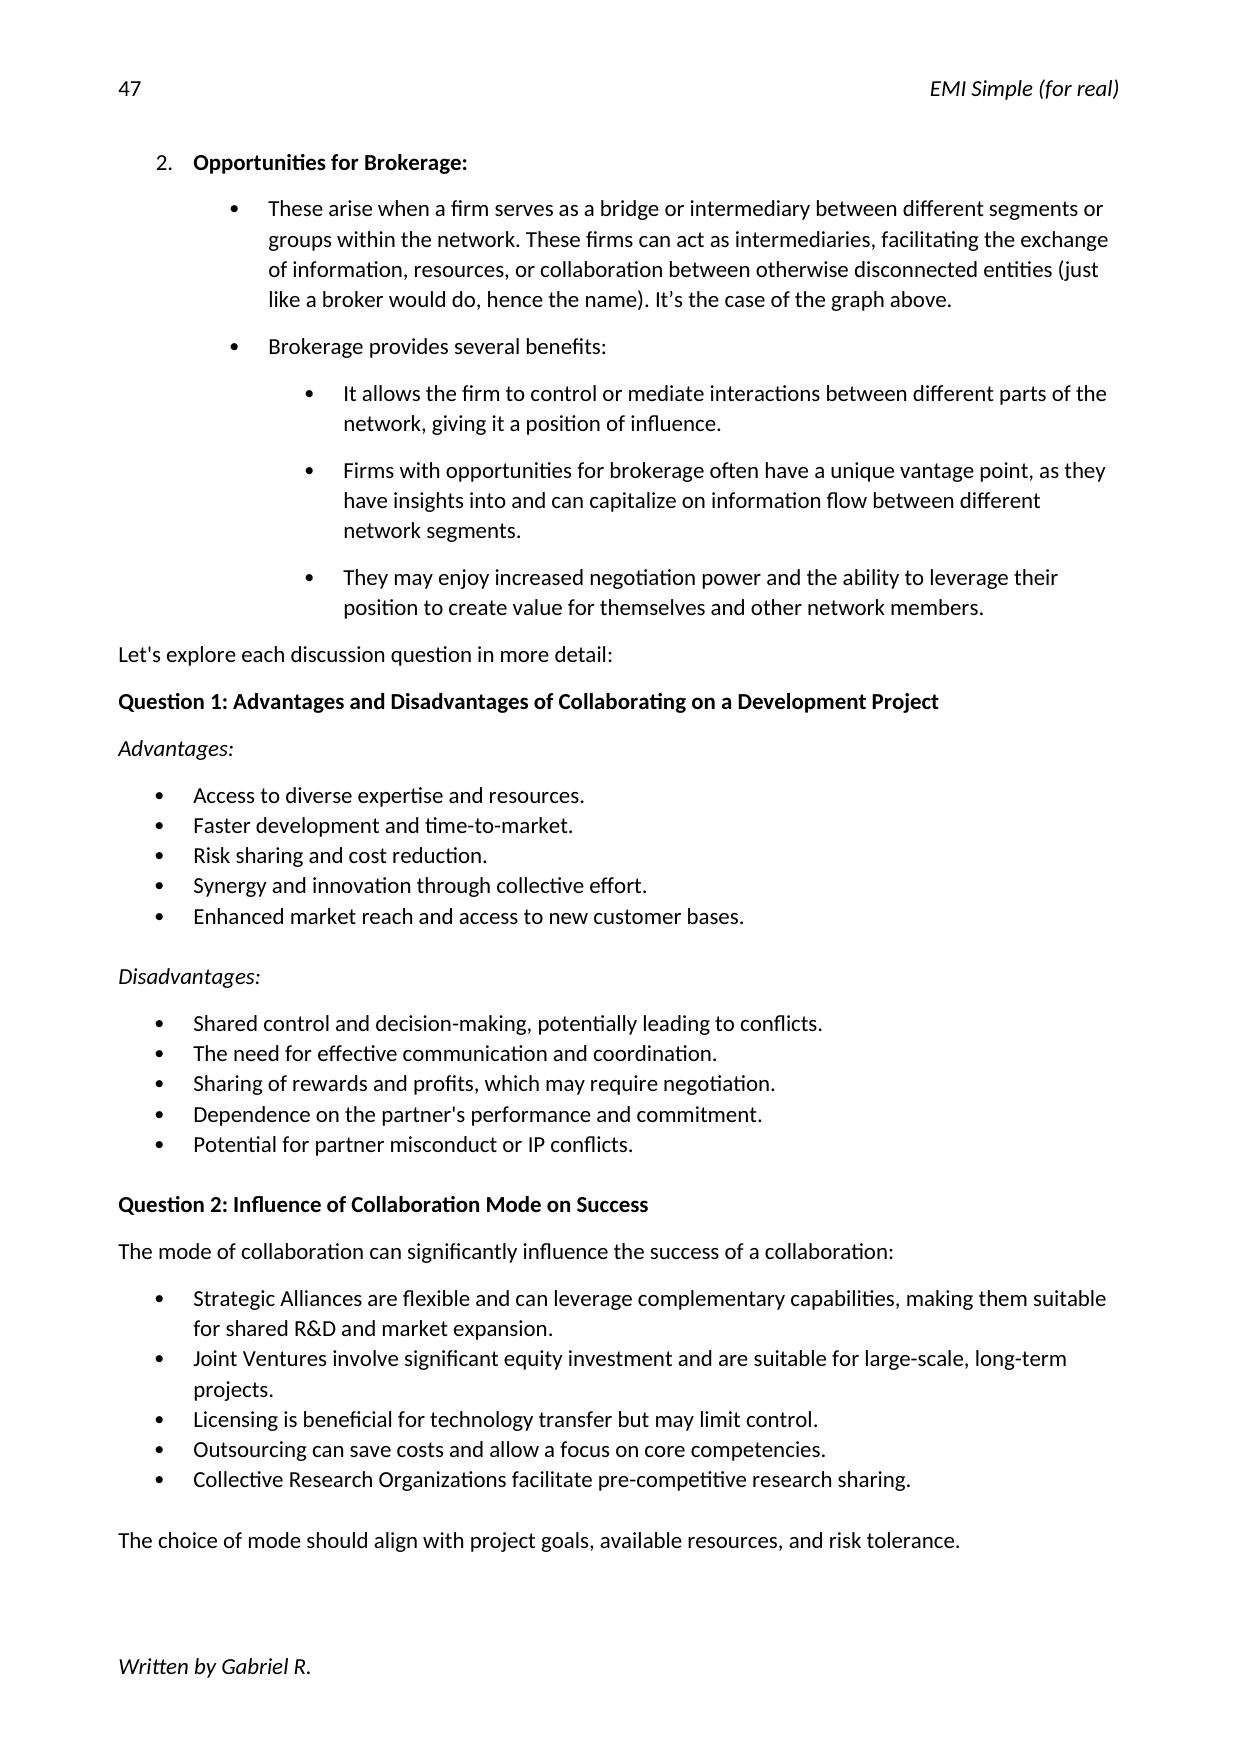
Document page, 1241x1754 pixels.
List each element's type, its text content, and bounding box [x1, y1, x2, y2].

list Dependence on the partner's performance and commitment. [156, 1100, 1122, 1128]
list Firms with opportunities for brokerage often have a unique vantage point, as they have insights into and can capitalize on information flow between different network segments. [306, 456, 1122, 544]
list Joint Ventures involve significant equity investment and are suitable for large-scale, long-term projects. [156, 1344, 1122, 1403]
text Question 1: Advantages and Disadvantages of Collaborating on a Development Project [118, 687, 1122, 715]
text Disadvantages: [118, 962, 1122, 990]
list Synergy and innovation through collective effort. [156, 872, 1122, 899]
text Question 2: Influence of Collaboration Mode on Success [118, 1190, 1122, 1218]
list Collective Research Organizations facilitate pre-competitive research sharing. [156, 1465, 1122, 1493]
list Brokerage provides several benefits: [231, 332, 1122, 360]
list Access to diverse expertise and resources. [156, 781, 1122, 809]
list They may enjoy increased negotiation power and the ability to leverage their position to create value for themselves and other network members. [306, 563, 1122, 621]
list Strategic Alliances are flexible and can leverage complementary capabilities, making them suitable for shared R&D and market expansion. [156, 1284, 1122, 1342]
list Risk sharing and cost reduction. [156, 841, 1122, 869]
list Sharing of rewards and profits, which may require negotiation. [156, 1069, 1122, 1097]
text Advantages: [118, 734, 1122, 762]
list It allows the firm to control or mediate interactions between different parts of the network, giving it a position of influence. [306, 379, 1122, 437]
text The mode of collaboration can significantly influence the success of a collaboration: [118, 1237, 1122, 1265]
list Shared control and decision-making, potentially leading to conflicts. [156, 1009, 1122, 1037]
list Licensing is beneficial for technology transfer but may limit control. [156, 1405, 1122, 1433]
list Potential for partner misconduct or IP conflicts. [156, 1130, 1122, 1158]
text The choice of mode should align with project goals, available resources, and risk tolerance. [118, 1526, 1122, 1554]
list Enhanced market reach and access to new customer bases. [156, 902, 1122, 930]
list The need for effective communication and coordination. [156, 1039, 1122, 1067]
list These arise when a firm serves as a bridge or intermediary between different segments or groups within the network. These firms can act as intermediaries, facilitating the exchange of information, resources, or collaboration between otherwise disconnected entities (just like a broker would do, hence the name). It’s the case of the graph above. [231, 194, 1122, 313]
text Let's explore each discussion question in more detail: [118, 640, 1122, 668]
list Outsourcing can save costs and allow a focus on core competencies. [156, 1435, 1122, 1463]
list Opportunities for Brokerage: [156, 148, 1122, 176]
list Faster development and time-to-market. [156, 811, 1122, 839]
